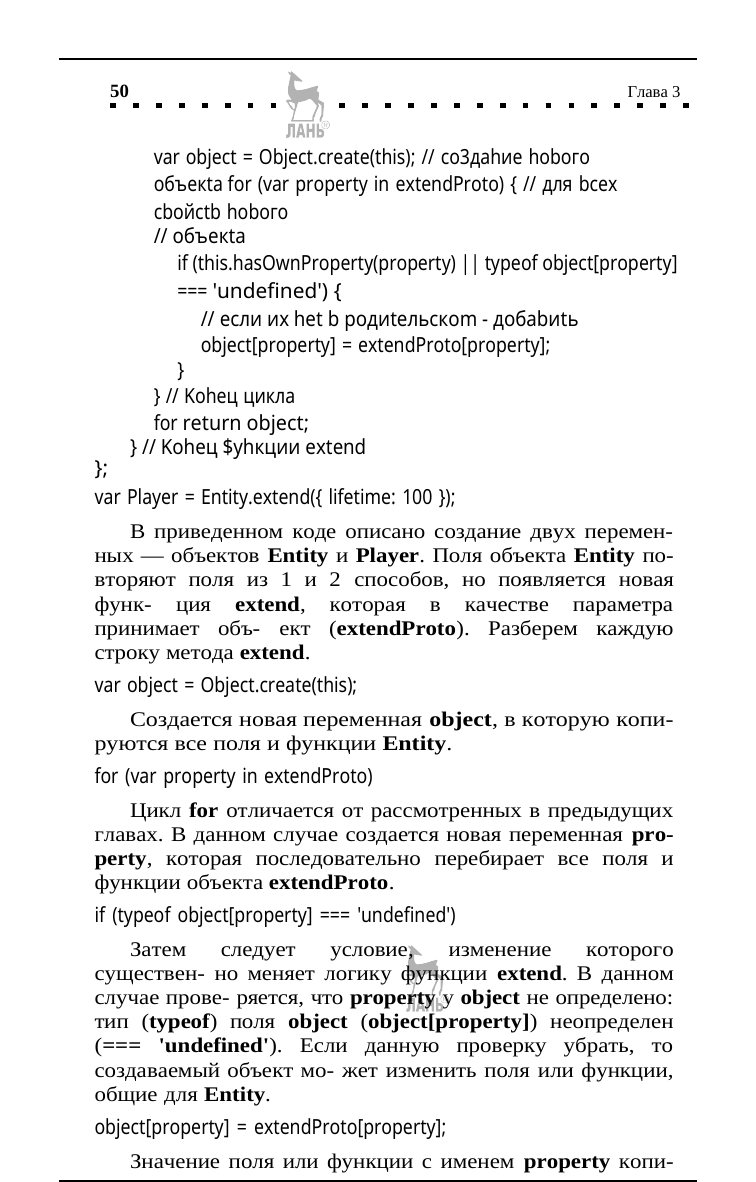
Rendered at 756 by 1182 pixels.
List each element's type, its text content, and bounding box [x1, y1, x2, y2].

text // ecли иx het b poдиteльcкom - дoбabиtь object[property] = extendProto[property]; [201, 304, 604, 359]
text }; [94, 459, 687, 480]
picture [406, 945, 449, 1012]
text object[property] = extendProto[property]; [94, 1112, 687, 1140]
text } [177, 359, 687, 382]
text var object = Object.create(this); [94, 670, 687, 698]
text if (this.hasOwnProperty(property) || typeof object[property] === 'undefined') { [177, 248, 687, 304]
text Затем следует условие, изменение которого существен- но меняет логику функции extend. В данном случае прове- ряется, что property у object не определено: тип (typeof) поля object (object[property]) неопределен (=== 'undefined'). Если данную проверку убрать, то создаваемый объект мо- жет изменить поля или функции, общие для Entity. [94, 937, 674, 1106]
text } // Koheц $yhкции extend [130, 436, 687, 459]
text for (var property in extendProto) [94, 761, 687, 790]
text var object = Object.create(this); // co3дahиe hoboгo oбъeкta for (var property in extendProto) { // для bcex cboйctb hoboгo [153, 142, 655, 226]
text Цикл for отличается от рассмотренных в предыдущих главах. В данном случае создается новая переменная pro- perty, которая последовательно перебирает все поля и функции объекта extendProto. [94, 798, 674, 894]
text В приведенном коде описано создание двух перемен- ных — объектов Entity и Player. Поля объекта Entity по- вторяют поля из 1 и 2 способов, но появляется новая функ- ция extend, которая в качестве параметра принимает объ- ект (extendProto). Разберем каждую строку метода extend. [94, 519, 674, 664]
text if (typeof object[property] === 'undefined') [94, 901, 687, 929]
text var Player = Entity.extend({ lifetime: 100 }); [94, 482, 687, 510]
text Создается новая переменная object, в которую копи- руются все поля и функции Entity. [94, 707, 674, 755]
text } // Koheц циклa for return object; [153, 382, 314, 436]
picture [286, 71, 330, 138]
text // oбъeкta [153, 226, 687, 248]
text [94, 1149, 673, 1173]
